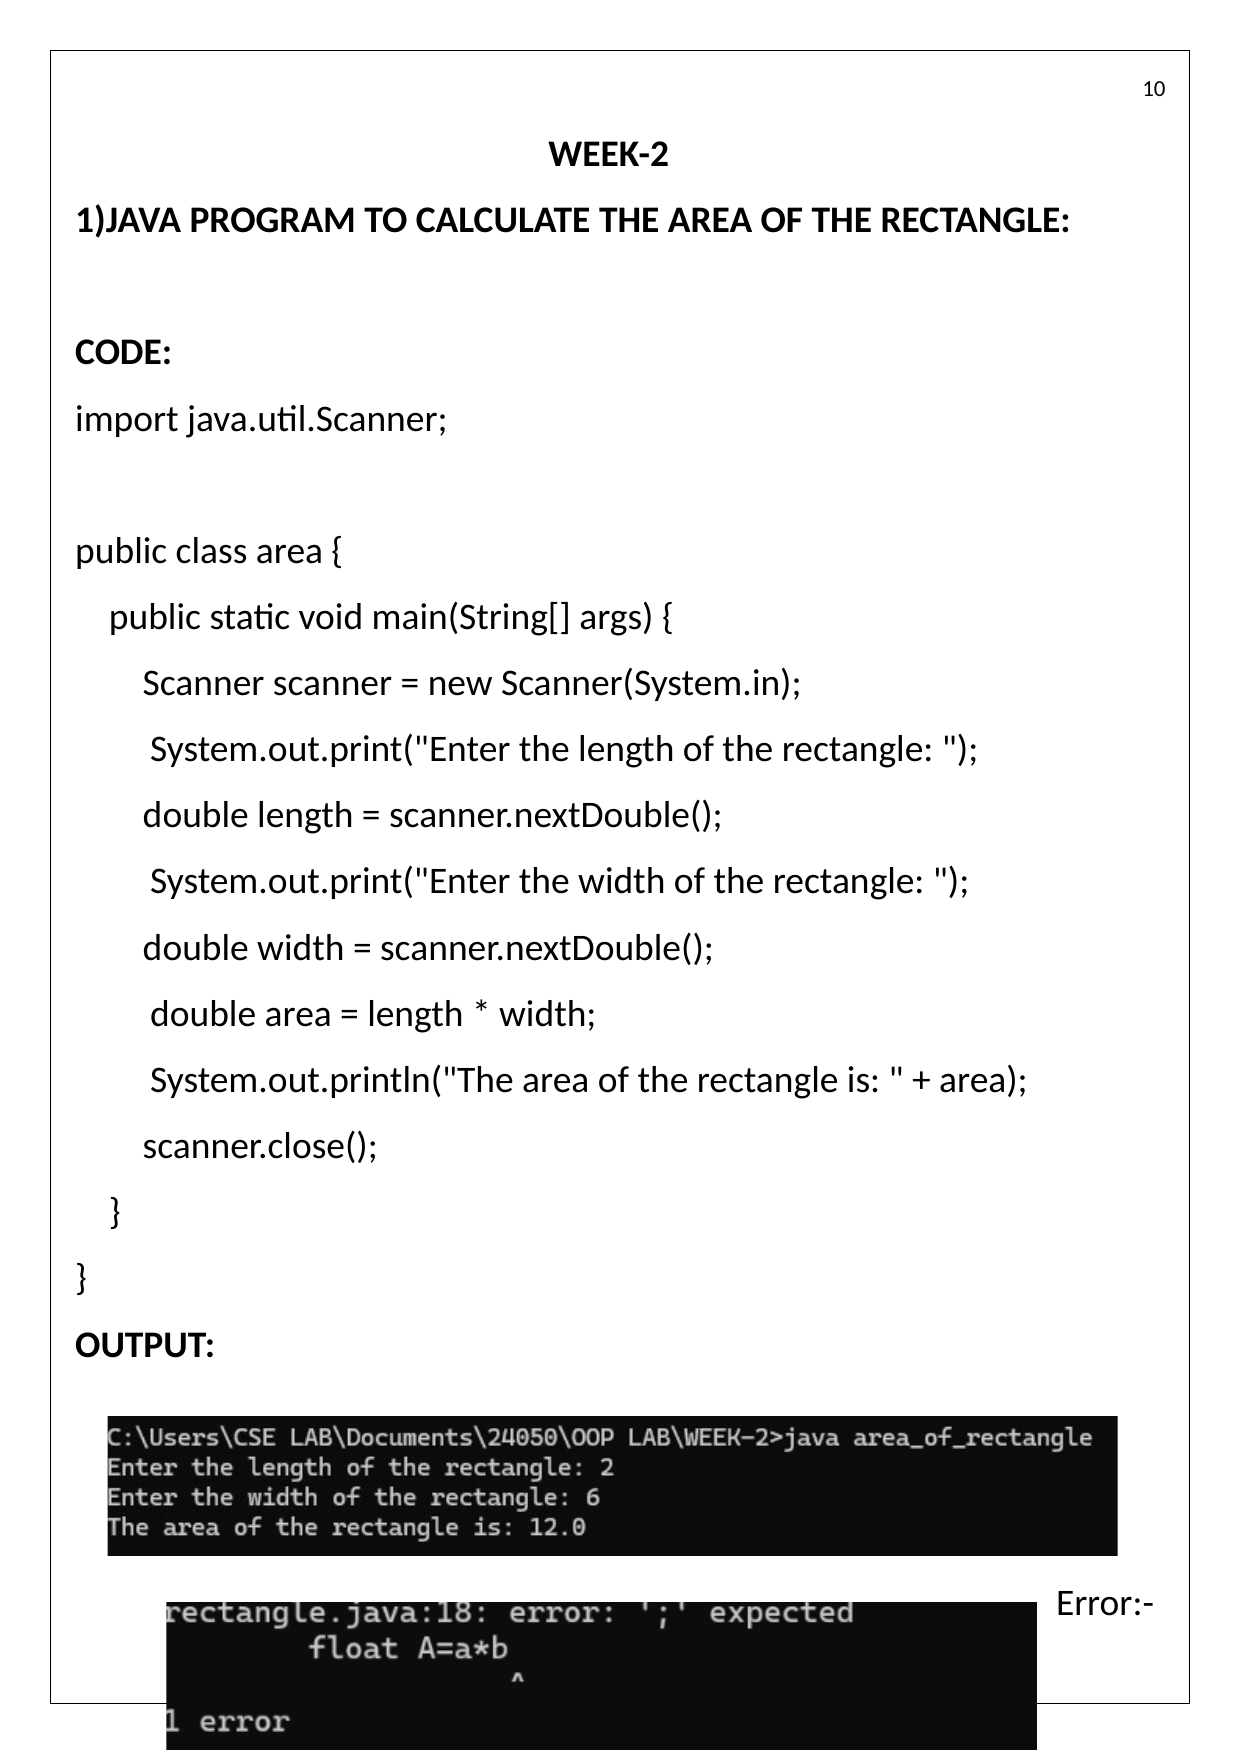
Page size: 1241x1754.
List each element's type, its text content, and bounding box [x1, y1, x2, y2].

text double width = scanner.nextDouble(); [75, 924, 1165, 969]
text public static void main(String[] args) { [75, 593, 1165, 639]
text double length = scanner.nextDouble(); [75, 791, 1165, 837]
text public class area { [75, 527, 1165, 573]
text System.out.println("The area of the rectangle is: " + area); [75, 1056, 1165, 1102]
text Scanner scanner = new Scanner(System.in); [75, 659, 1165, 705]
text 1)JAVA PROGRAM TO CALCULATE THE AREA OF THE RECTANGLE: [75, 196, 1165, 242]
text } [75, 1254, 1165, 1300]
picture [107, 1416, 1118, 1556]
text scanner.close(); [75, 1122, 1165, 1168]
picture [165, 1602, 1037, 1750]
text Error:- [75, 1519, 1165, 1625]
text import java.util.Scanner; [75, 394, 1165, 440]
text System.out.print("Enter the width of the rectangle: "); [75, 857, 1165, 903]
text double area = length * width; [75, 990, 1165, 1036]
text System.out.print("Enter the length of the rectangle: "); [75, 725, 1165, 771]
text WEEK-2 [75, 130, 1165, 176]
text } [75, 1188, 1165, 1234]
text OUTPUT: [75, 1321, 1165, 1366]
text CODE: [75, 328, 1165, 374]
